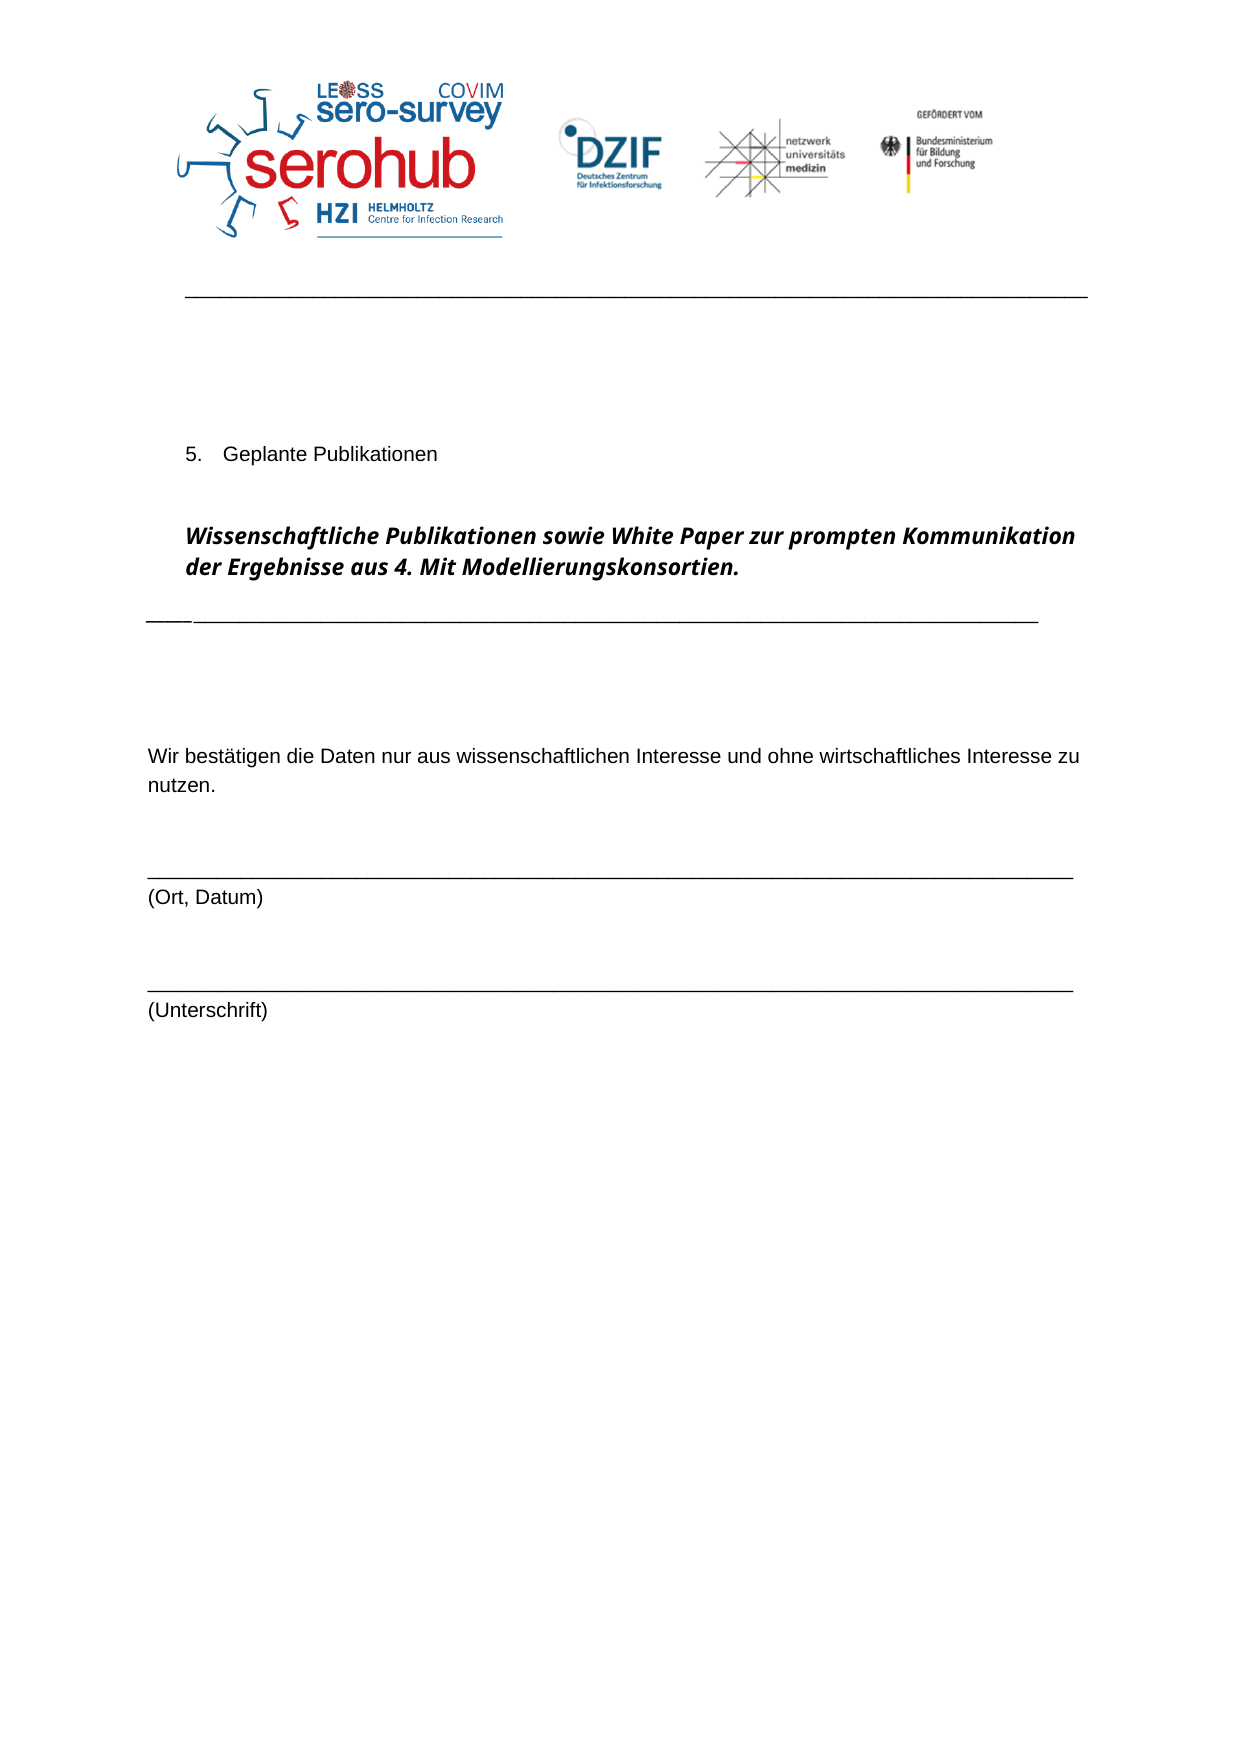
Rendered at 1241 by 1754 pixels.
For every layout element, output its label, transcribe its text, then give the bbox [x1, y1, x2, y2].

text Wir bestätigen die Daten nur aus wissenschaftlichen Interesse und ohne wirtschaftliches Interesse zu nutzen. [148, 738, 1093, 797]
text Wissenschaftliche Publikationen sowie White Paper zur prompten Kommunikation der Ergebnisse aus 4. Mit Modellierungskonsortien. [185, 519, 1093, 582]
text ________________________________________________________________________________ (Unterschrift) [148, 963, 1093, 1022]
text ______________________________________________________________________________ [185, 269, 1093, 299]
list Geplante Publikationen [185, 436, 1093, 465]
text ______________________________________________________________________________ [148, 594, 1093, 684]
text ________________________________________________________________________________ (Ort, Datum) [148, 851, 1093, 909]
picture [147, 73, 1016, 242]
